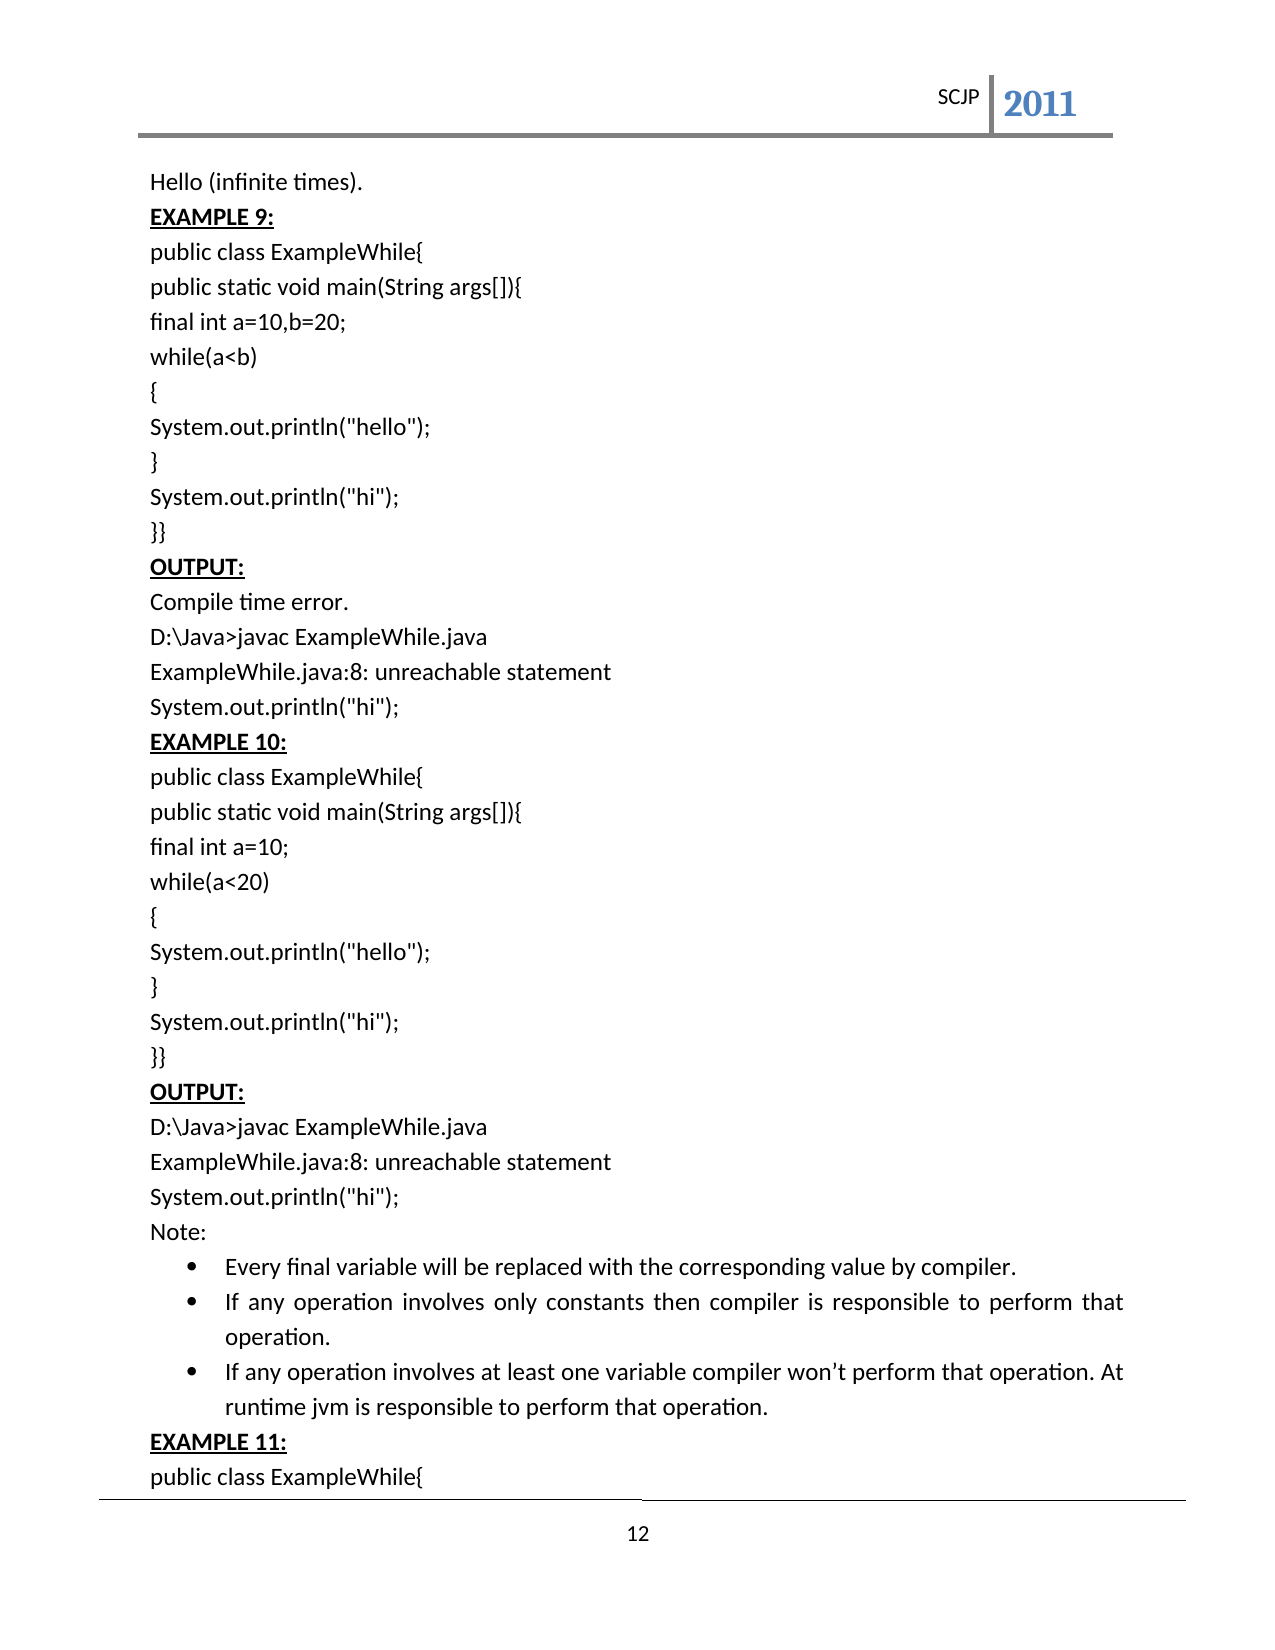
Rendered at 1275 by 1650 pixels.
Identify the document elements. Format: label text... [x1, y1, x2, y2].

text EXAMPLE 11: [150, 1426, 1125, 1456]
text Note: [150, 1216, 1125, 1246]
text EXAMPLE 10: [150, 726, 1125, 756]
text D:\Java>javac ExampleWhile.java [150, 621, 1125, 651]
list If any operation involves only constants then compiler is responsible to perform that operation. [187, 1286, 1125, 1351]
text }} [150, 516, 1125, 546]
text public static void main(String args[]){ [150, 271, 1125, 301]
text } [150, 971, 1125, 1001]
text ExampleWhile.java:8: unreachable statement [150, 656, 1125, 686]
text OUTPUT: [150, 551, 1125, 581]
text } [150, 446, 1125, 476]
text final int a=10,b=20; [150, 306, 1125, 336]
text }} [150, 1041, 1125, 1071]
text while(a<20) [150, 866, 1125, 896]
text System.out.println("hello"); [150, 936, 1125, 966]
text Hello (infinite times). [150, 166, 1125, 196]
text System.out.println("hi"); [150, 1181, 1125, 1211]
text EXAMPLE 9: [150, 201, 1125, 231]
text Compile time error. [150, 586, 1125, 616]
text OUTPUT: [150, 1076, 1125, 1106]
text { [150, 376, 1125, 406]
text System.out.println("hi"); [150, 1006, 1125, 1036]
text System.out.println("hi"); [150, 691, 1125, 721]
text D:\Java>javac ExampleWhile.java [150, 1111, 1125, 1141]
text public class ExampleWhile{ [150, 761, 1125, 791]
text public class ExampleWhile{ [150, 1461, 1125, 1491]
text System.out.println("hello"); [150, 411, 1125, 441]
text ExampleWhile.java:8: unreachable statement [150, 1146, 1125, 1176]
text public class ExampleWhile{ [150, 236, 1125, 266]
list Every final variable will be replaced with the corresponding value by compiler. [187, 1251, 1125, 1281]
text while(a<b) [150, 341, 1125, 371]
text final int a=10; [150, 831, 1125, 861]
list If any operation involves at least one variable compiler won’t perform that operation. At runtime jvm is responsible to perform that operation. [187, 1356, 1125, 1421]
text System.out.println("hi"); [150, 481, 1125, 511]
text { [150, 901, 1125, 931]
text public static void main(String args[]){ [150, 796, 1125, 826]
